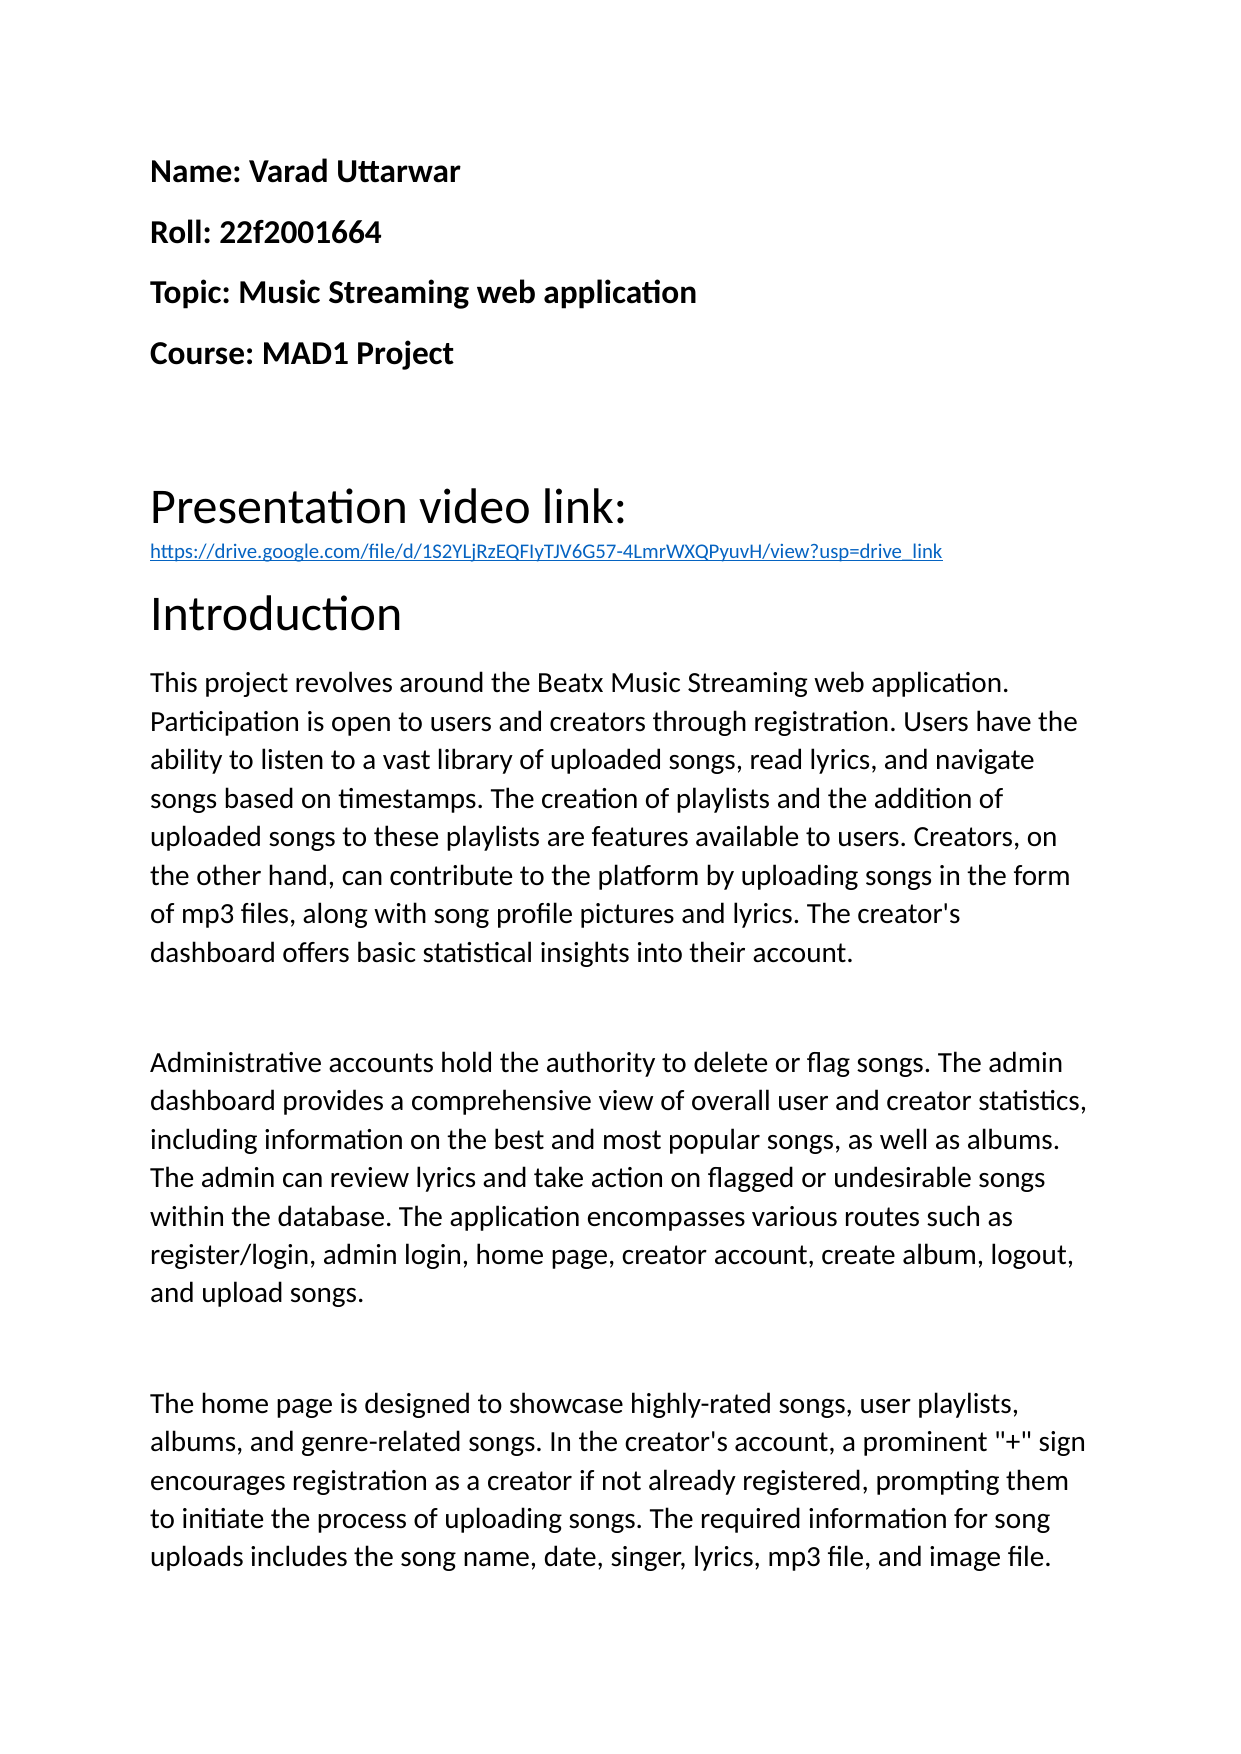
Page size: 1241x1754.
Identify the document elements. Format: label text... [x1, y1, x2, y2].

text The home page is designed to showcase highly-rated songs, user playlists, albums, and genre-related songs. In the creator's account, a prominent "+" sign encourages registration as a creator if not already registered, prompting them to initiate the process of uploading songs. The required information for song uploads includes the song name, date, singer, lyrics, mp3 file, and image file. [150, 1385, 1090, 1574]
text Name: Varad Uttarwar [150, 150, 1090, 191]
text Topic: Music Streaming web application [150, 271, 1090, 312]
text Course: MAD1 Project [150, 332, 1090, 373]
text Administrative accounts hold the authority to delete or flag songs. The admin dashboard provides a comprehensive view of overall user and creator statistics, including information on the best and most popular songs, as well as albums. The admin can review lyrics and take action on flagged or undesirable songs within the database. The application encompasses various routes such as register/login, admin login, home page, creator account, create album, logout, and upload songs. [150, 1044, 1090, 1310]
text This project revolves around the Beatx Music Streaming web application. Participation is open to users and creators through registration. Users have the ability to listen to a vast library of uploaded songs, read lyrics, and navigate songs based on timestamps. The creation of playlists and the addition of uploaded songs to these playlists are features available to users. Creators, on the other hand, can contribute to the platform by uploading songs in the form of mp3 files, along with song profile pictures and lyrics. The creator's dashboard offers basic statistical insights into their account. [150, 664, 1090, 969]
text Introduction [150, 582, 1090, 643]
text Roll: 22f2001664 [150, 211, 1090, 251]
text Presentation video link: https://drive.google.com/file/d/1S2YLjRzEQFIyTJV6G57-4LmrWXQPyuvH/view?usp=drive_link [150, 475, 1090, 563]
